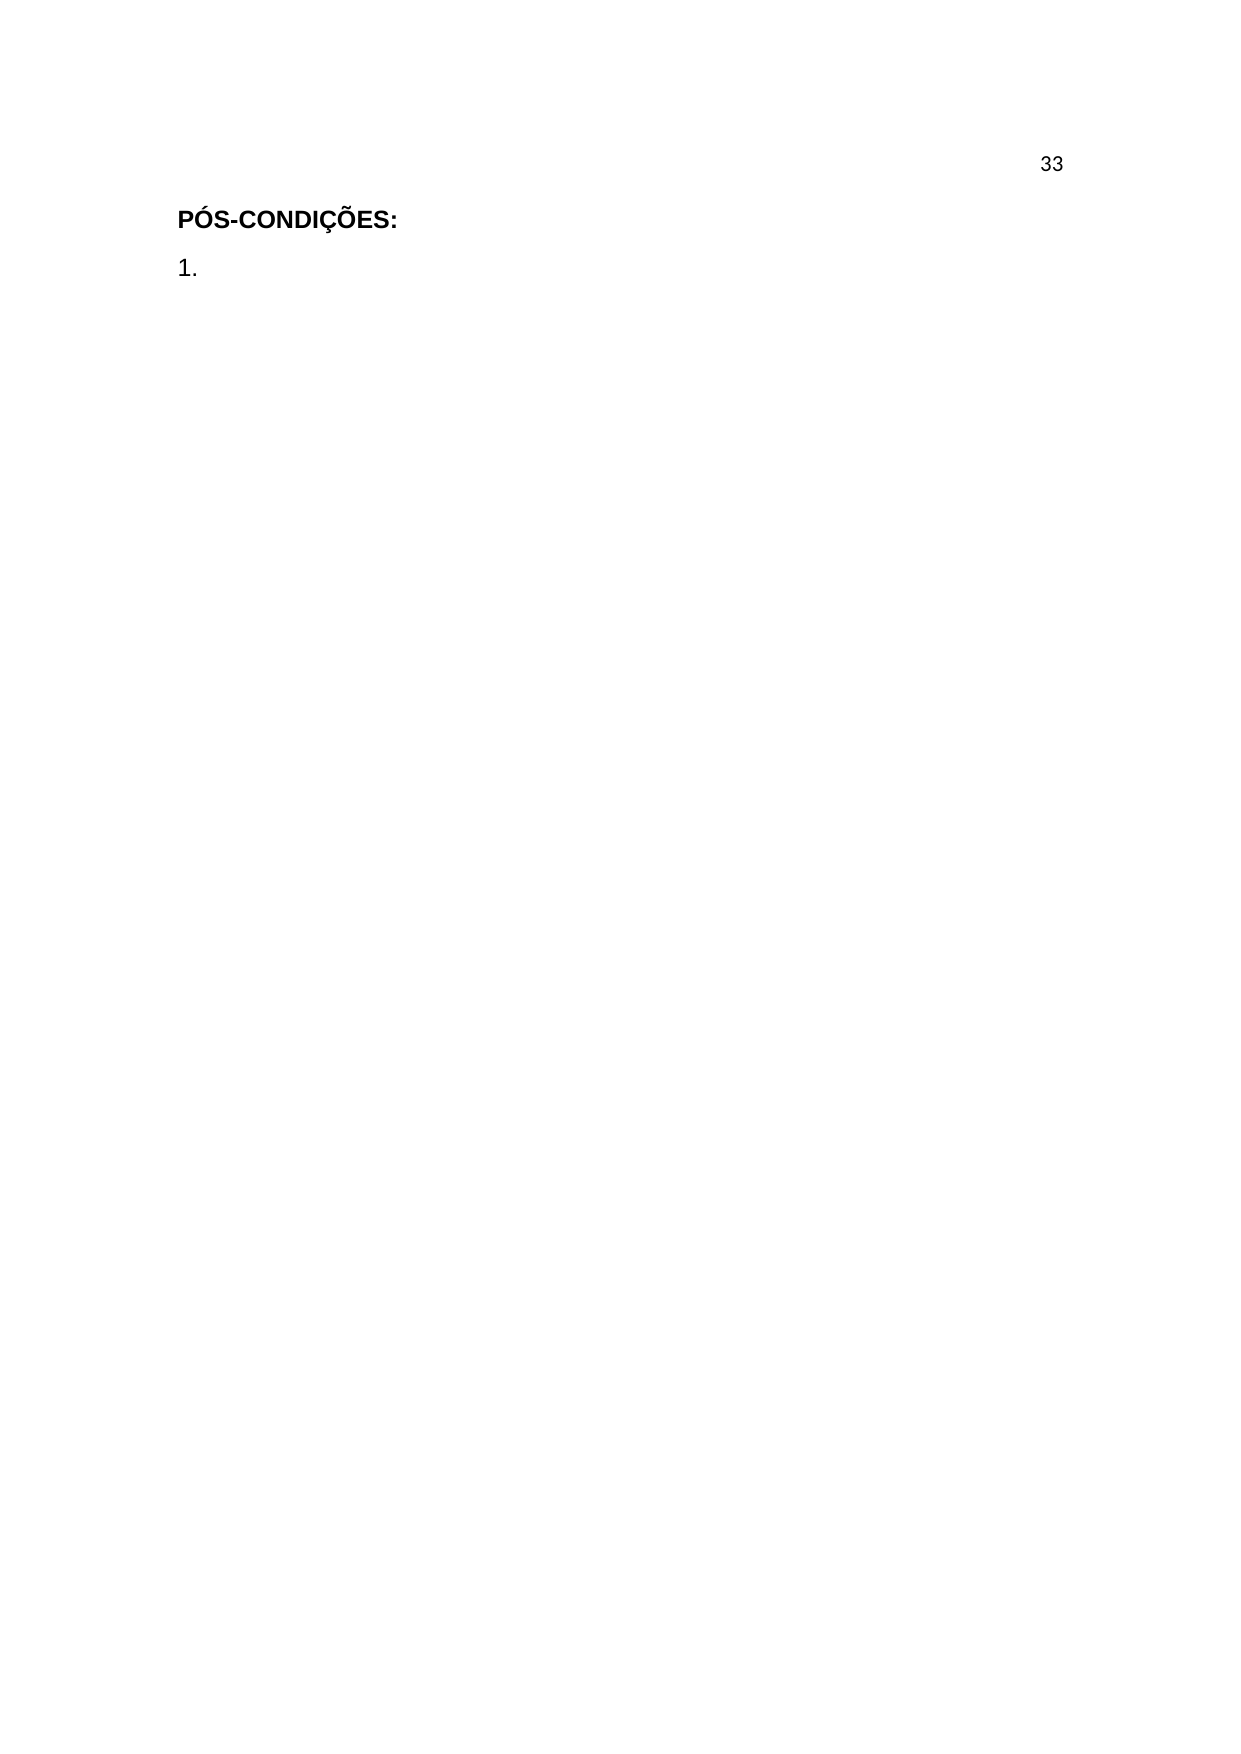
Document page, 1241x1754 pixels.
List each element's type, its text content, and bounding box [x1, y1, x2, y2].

text PÓS-CONDIÇÕES: [177, 205, 1063, 233]
text 1. [177, 252, 1063, 281]
